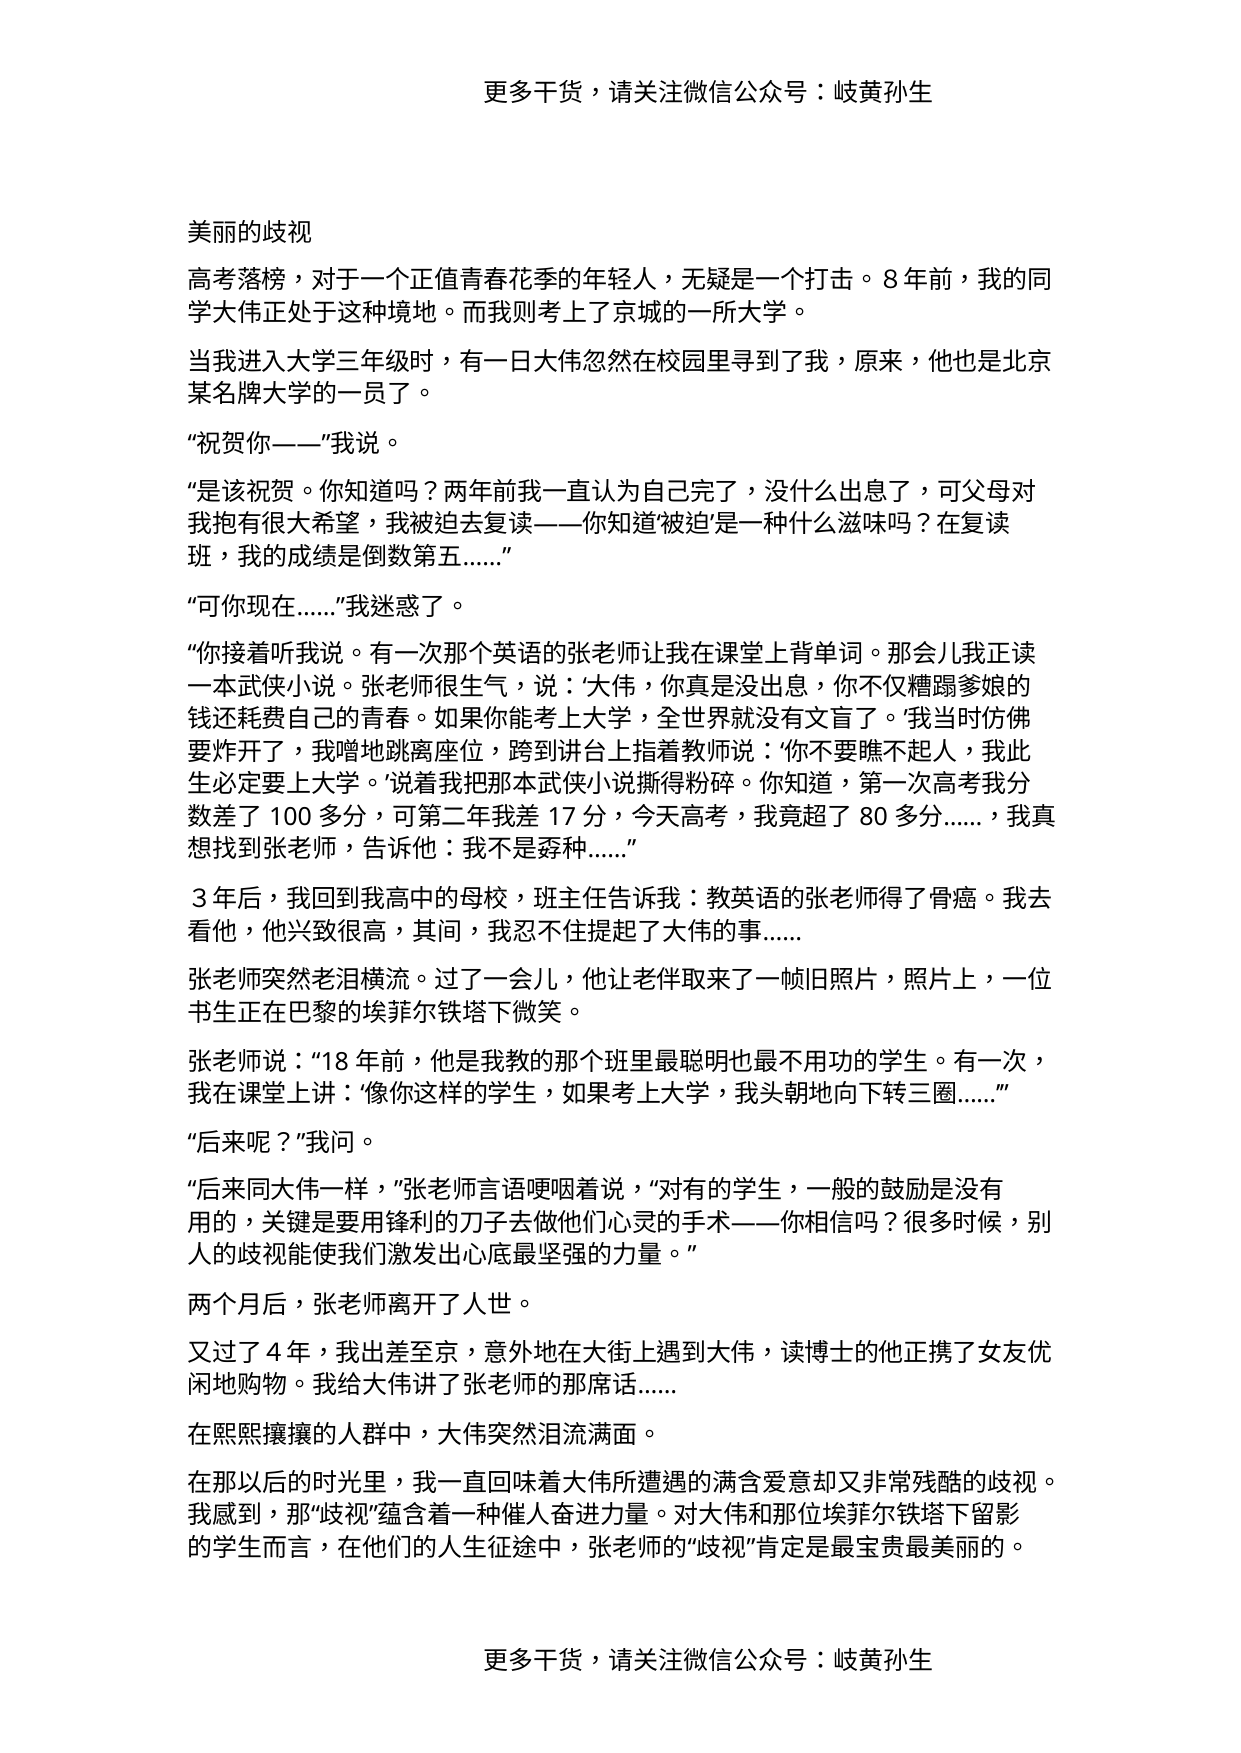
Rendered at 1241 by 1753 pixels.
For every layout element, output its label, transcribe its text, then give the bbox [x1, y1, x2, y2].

text 书生正在巴黎的埃菲尔铁塔下微笑。 [187, 1001, 1230, 1027]
text 高考落榜，对于一个正值青春花季的年轻人，无疑是一个打击。８年前，我的同 学大伟正处于这种境地。而我则考上了京城的一所大学。 [187, 263, 1230, 328]
text “祝贺你——”我说。 [187, 432, 1230, 458]
text “后来同大伟一样，”张老师言语哽咽着说，“对有的学生，一般的鼓励是没有 用的，关键是要用锋利的刀子去做他们心灵的手术——你相信吗？很多时候，别 人的歧视能使我们激发出心底最坚强的力量。” [187, 1173, 1058, 1270]
text 我在课堂上讲：‘像你这样的学生，如果考上大学，我头朝地向下转三圈……’” [187, 1082, 1230, 1108]
text 在那以后的时光里，我一直回味着大伟所遭遇的满含爱意却又非常残酷的歧视。 我感到，那“歧视”蕴含着一种催人奋进力量。对大伟和那位埃菲尔铁塔下留影 的学生而言，在他们的人生征途中，张老师的“歧视”肯定是最宝贵最美丽的。 [187, 1465, 1230, 1563]
text 当我进入大学三年级时，有一日大伟忽然在校园里寻到了我，原来，他也是北京 某名牌大学的一员了。 [187, 344, 1230, 409]
text 张老师突然老泪横流。过了一会儿，他让老伴取来了一帧旧照片，照片上，一位 [187, 968, 1230, 994]
text 看他，他兴致很高，其间，我忍不住提起了大伟的事…… [187, 919, 1230, 945]
text “是该祝贺。你知道吗？两年前我一直认为自己完了，没什么出息了，可父母对 我抱有很大希望，我被迫去复读——你知道‘被迫’是一种什么滋味吗？在复读 班，我的成绩是倒数第五……” [187, 474, 1058, 572]
text “你接着听我说。有一次那个英语的张老师让我在课堂上背单词。那会儿我正读 一本武侠小说。张老师很生气，说：‘大伟，你真是没出息，你不仅糟蹋爹娘的 钱还耗费自己的青春。如果你能考上大学，全世界就没有文盲了。’我当时仿佛 要炸开了，我噌地跳离座位，跨到讲台上指着教师说：‘你不要瞧不起人，我此 生必定要上大学。’说着我把那本武侠小说撕得粉碎。你知道，第一次高考我分 数差了 100 多分，可第二年我差 17 分，今天高考，我竟超了 80 多分……，我真 想找到张老师，告诉他：我不是孬种……” [187, 637, 1058, 864]
text 又过了４年，我出差至京，意外地在大街上遇到大伟，读博士的他正携了女友优 闲地购物。我给大伟讲了张老师的那席话…… [187, 1335, 1230, 1400]
text 张老师说：“18 年前，他是我教的那个班里最聪明也最不用功的学生。有一次， [187, 1049, 1230, 1075]
text “可你现在……”我迷惑了。 [187, 594, 1230, 620]
text 在熙熙攘攘的人群中，大伟突然泪流满面。 [187, 1423, 1230, 1449]
text “后来呢？”我问。 [187, 1131, 1230, 1157]
text 两个月后，张老师离开了人世。 [187, 1293, 1230, 1319]
text ３年后，我回到我高中的母校，班主任告诉我：教英语的张老师得了骨癌。我去 [187, 887, 1230, 913]
text 美丽的歧视 [187, 221, 1230, 247]
